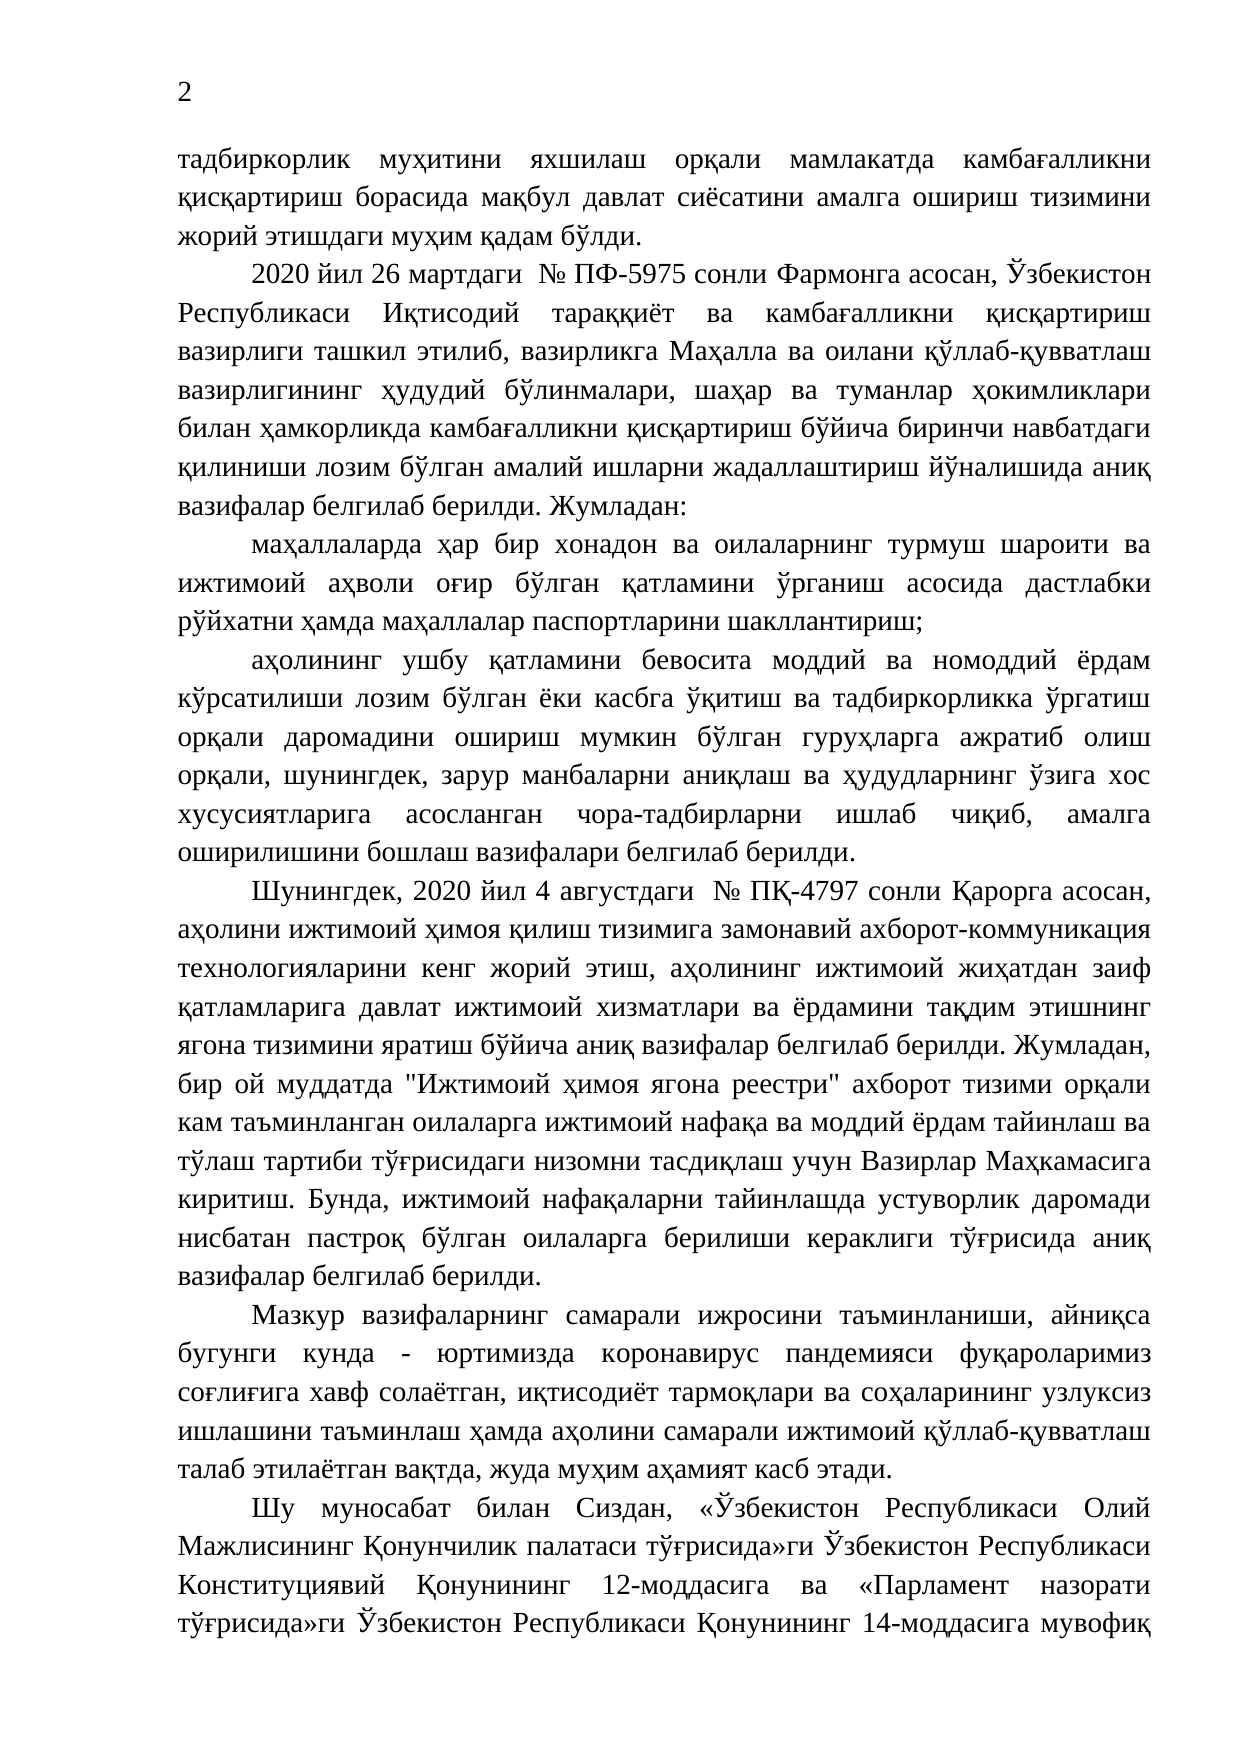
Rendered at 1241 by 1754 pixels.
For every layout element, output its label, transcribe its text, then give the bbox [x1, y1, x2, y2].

text маҳаллаларда ҳар бир хонадон ва оилаларнинг турмуш шароити ва ижтимоий аҳволи оғир бўлган қатламини ўрганиш асосида дастлабки рўйхатни ҳамда маҳаллалар паспортларини шакллантириш; [177, 526, 1152, 637]
text аҳолининг ушбу қатламини бевосита моддий ва номоддий ёрдам кўрсатилиши лозим бўлган ёки касбга ўқитиш ва тадбиркорликка ўргатиш орқали даромадини ошириш мумкин бўлган гуруҳларга ажратиб олиш орқали, шунингдек, зарур манбаларни аниқлаш ва ҳудудларнинг ўзига хос хусусиятларига асосланган чора-тадбирларни ишлаб чиқиб, амалга оширилишини бошлаш вазифалари белгилаб берилди. [177, 642, 1152, 868]
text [177, 141, 1152, 251]
text Шунингдек, 2020 йил 4 августдаги № ПҚ-4797 сонли Қарорга асосан, аҳолини ижтимоий ҳимоя қилиш тизимига замонавий ахборот-коммуникация технологияларини кенг жорий этиш, аҳолининг ижтимоий жиҳатдан заиф қатламларига давлат ижтимоий хизматлари ва ёрдамини тақдим этишнинг ягона тизимини яратиш бўйича аниқ вазифалар белгилаб берилди. Жумладан, бир ой муддатда "Ижтимоий ҳимоя ягона реестри" ахборот тизими орқали кам таъминланган оилаларга ижтимоий нафақа ва моддий ёрдам тайинлаш ва тўлаш тартиби тўғрисидаги низомни тасдиқлаш учун Вазирлар Маҳкамасига киритиш. Бунда, ижтимоий нафақаларни тайинлашда устуворлик даромади нисбатан пастроқ бўлган оилаларга берилиши кераклиги тўғрисида аниқ вазифалар белгилаб берилди. [177, 873, 1152, 1292]
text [177, 1490, 1152, 1639]
text Мазкур вазифаларнинг самарали ижросини таъминланиши, айниқса бугунги кунда - юртимизда коронавирус пандемияси фуқароларимиз соғлиғига хавф солаётган, иқтисодиёт тармоқлари ва соҳаларининг узлуксиз ишлашини таъминлаш ҳамда аҳолини самарали ижтимоий қўллаб-қувватлаш талаб этилаётган вақтда, жуда муҳим аҳамият касб этади. [177, 1297, 1152, 1485]
text 2020 йил 26 мартдаги № ПФ-5975 сонли Фармонга асосан, Ўзбекистон Республикаси Иқтисодий тараққиёт ва камбағалликни қисқартириш вазирлиги ташкил этилиб, вазирликга Маҳалла ва оилани қўллаб-қувватлаш вазирлигининг ҳудудий бўлинмалари, шаҳар ва туманлар ҳокимликлари билан ҳамкорликда камбағалликни қисқартириш бўйича биринчи навбатдаги қилиниши лозим бўлган амалий ишларни жадаллаштириш йўналишида аниқ вазифалар белгилаб берилди. Жумладан: [177, 256, 1152, 521]
